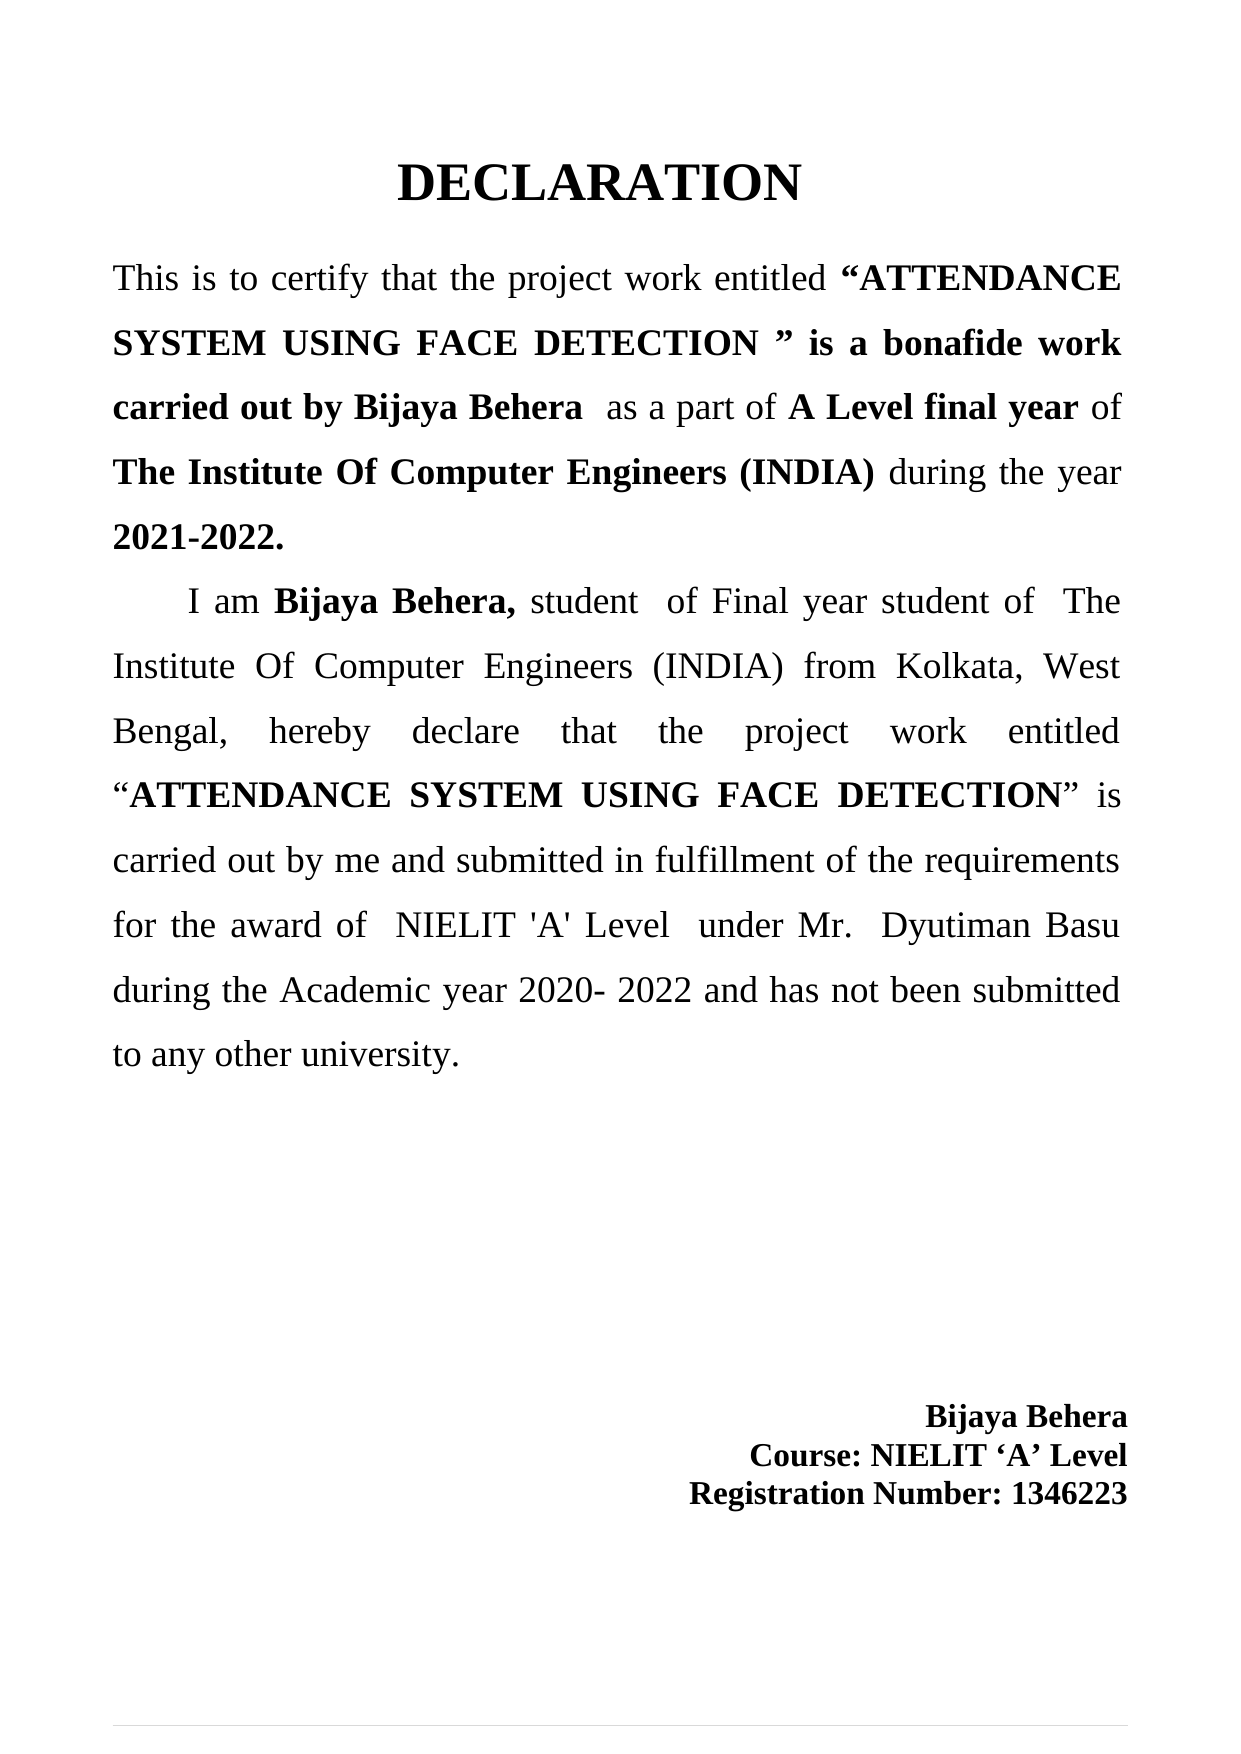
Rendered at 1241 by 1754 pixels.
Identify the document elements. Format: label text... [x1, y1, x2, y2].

subtitle DECLARATION [112, 150, 1087, 212]
text I am Bijaya Behera, student of Final year student of The Institute Of Computer Engineers (INDIA) from Kolkata, West Bengal, hereby declare that the project work entitled “ATTENDANCE SYSTEM USING FACE DETECTION” is carried out by me and submitted in fulfillment of the requirements for the award of NIELIT 'A' Level under Mr. Dyutiman Basu during the Academic year 2020- 2022 and has not been submitted to any other university. [112, 579, 1122, 1075]
list Course: NIELIT ‘A’ Level [141, 1435, 1128, 1473]
list Bijaya Behera [141, 1397, 1128, 1435]
text This is to certify that the project work entitled “ATTENDANCE SYSTEM USING FACE DETECTION ” is a bonafide work carried out by Bijaya Behera as a part of A Level final year of The Institute Of Computer Engineers (INDIA) during the year 2021-2022. [112, 255, 1122, 557]
list Registration Number: 1346223 [141, 1473, 1128, 1512]
